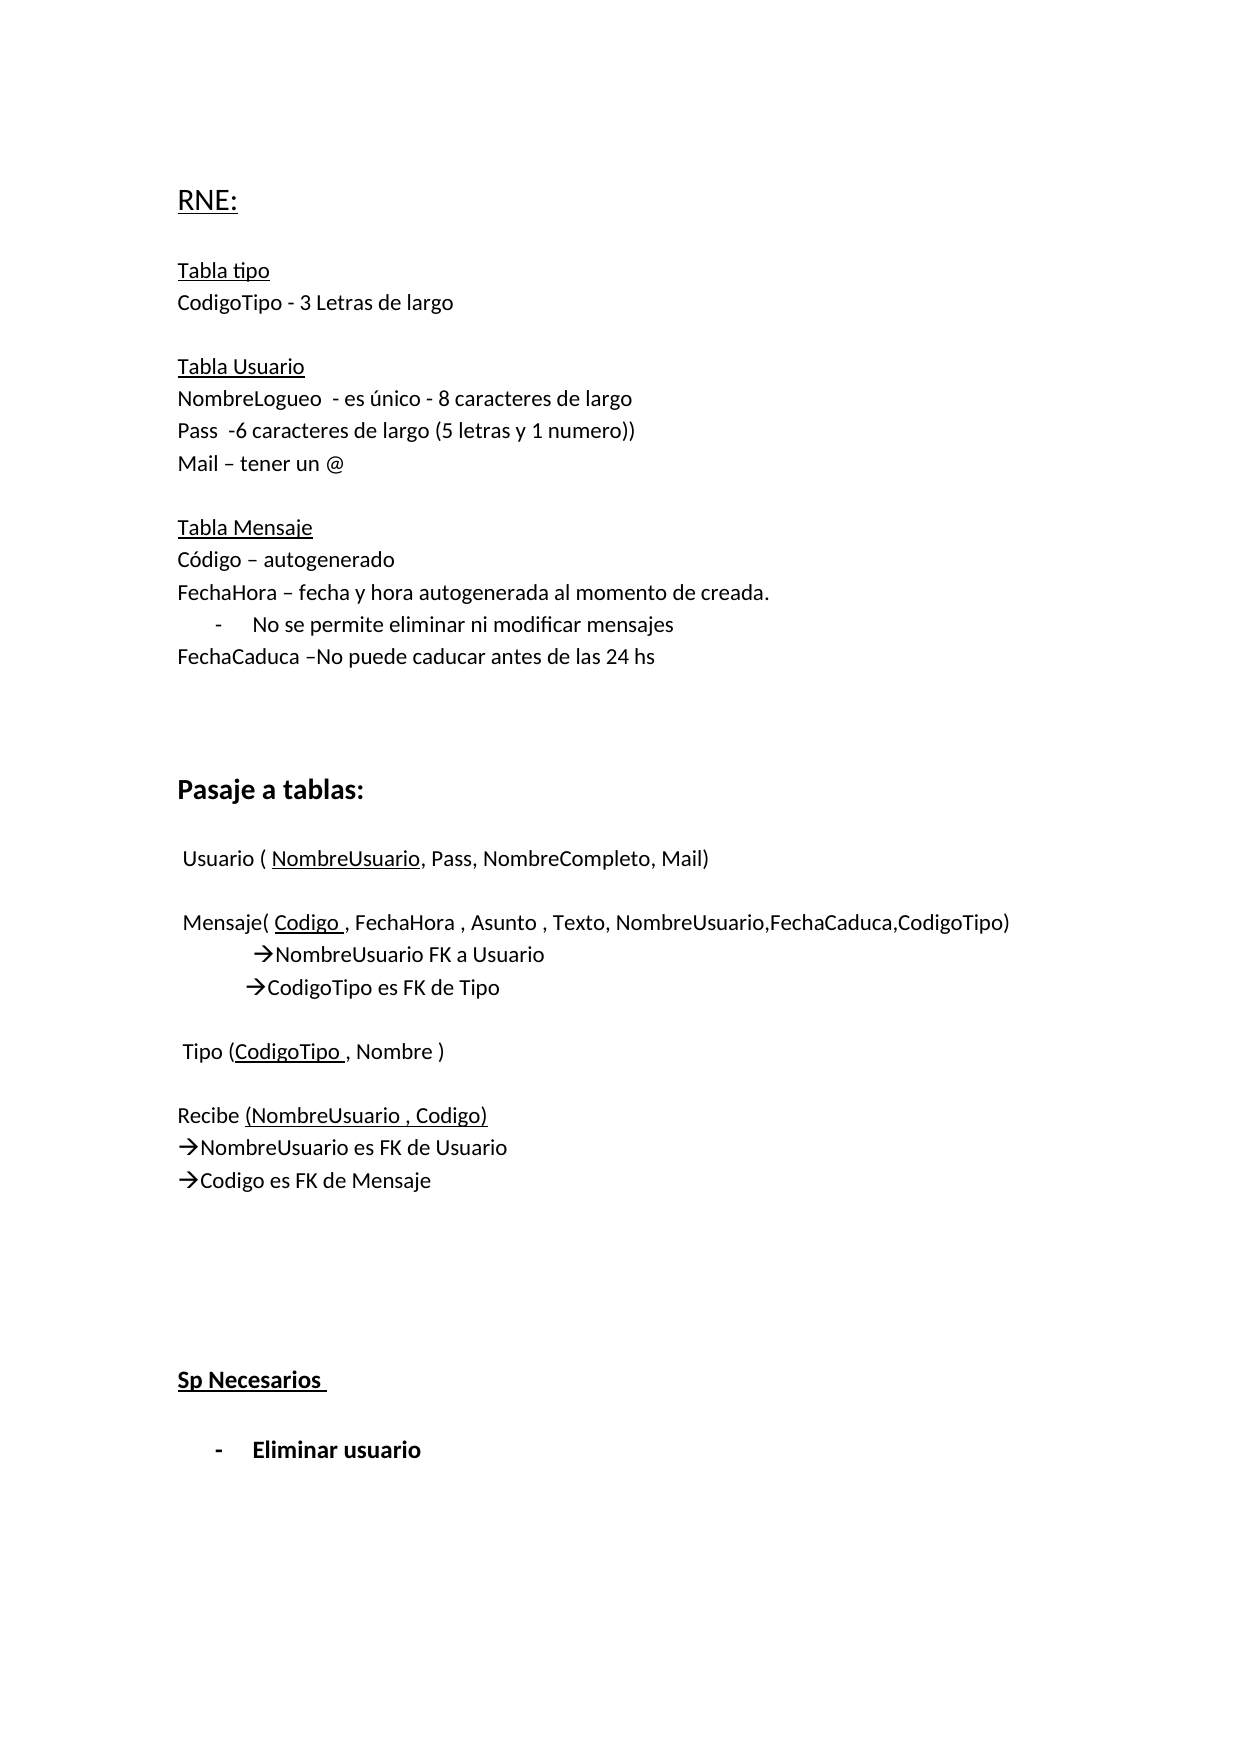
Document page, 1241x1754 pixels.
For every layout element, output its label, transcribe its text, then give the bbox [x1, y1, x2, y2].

text Recibe (NombreUsuario , Codigo) [177, 1101, 1063, 1129]
text Sp Necesarios [177, 1364, 1063, 1395]
text Pass -6 caracteres de largo (5 letras y 1 numero)) [177, 417, 1063, 445]
list NombreUsuario FK a Usuario [252, 940, 1063, 968]
text Código – autogenerado [177, 545, 1063, 573]
text Mail – tener un @ [177, 449, 1063, 477]
text Codigo es FK de Mensaje [177, 1166, 1063, 1194]
list Eliminar usuario [215, 1434, 1063, 1465]
text RNE: [177, 180, 1063, 218]
text CodigoTipo - 3 Letras de largo [177, 288, 1063, 316]
text Mensaje( Codigo , FechaHora , Asunto , Texto, NombreUsuario,FechaCaduca,CodigoTipo) [177, 908, 1063, 936]
text NombreLogueo - es único - 8 caracteres de largo [177, 384, 1063, 412]
text Pasaje a tablas: [177, 771, 1063, 806]
text NombreUsuario es FK de Usuario [177, 1133, 1063, 1162]
text FechaHora – fecha y hora autogenerada al momento de creada. [177, 578, 1063, 606]
text Tipo (CodigoTipo , Nombre ) [177, 1037, 1063, 1065]
text FechaCaduca –No puede caducar antes de las 24 hs [177, 642, 1063, 670]
text Tabla Usuario [177, 352, 1063, 380]
text Tabla Mensaje [177, 513, 1063, 541]
list No se permite eliminar ni modificar mensajes [215, 610, 1063, 638]
text Usuario ( NombreUsuario, Pass, NombreCompleto, Mail) [177, 844, 1063, 872]
text CodigoTipo es FK de Tipo [177, 973, 1063, 1001]
text Tabla tipo [177, 256, 1063, 284]
